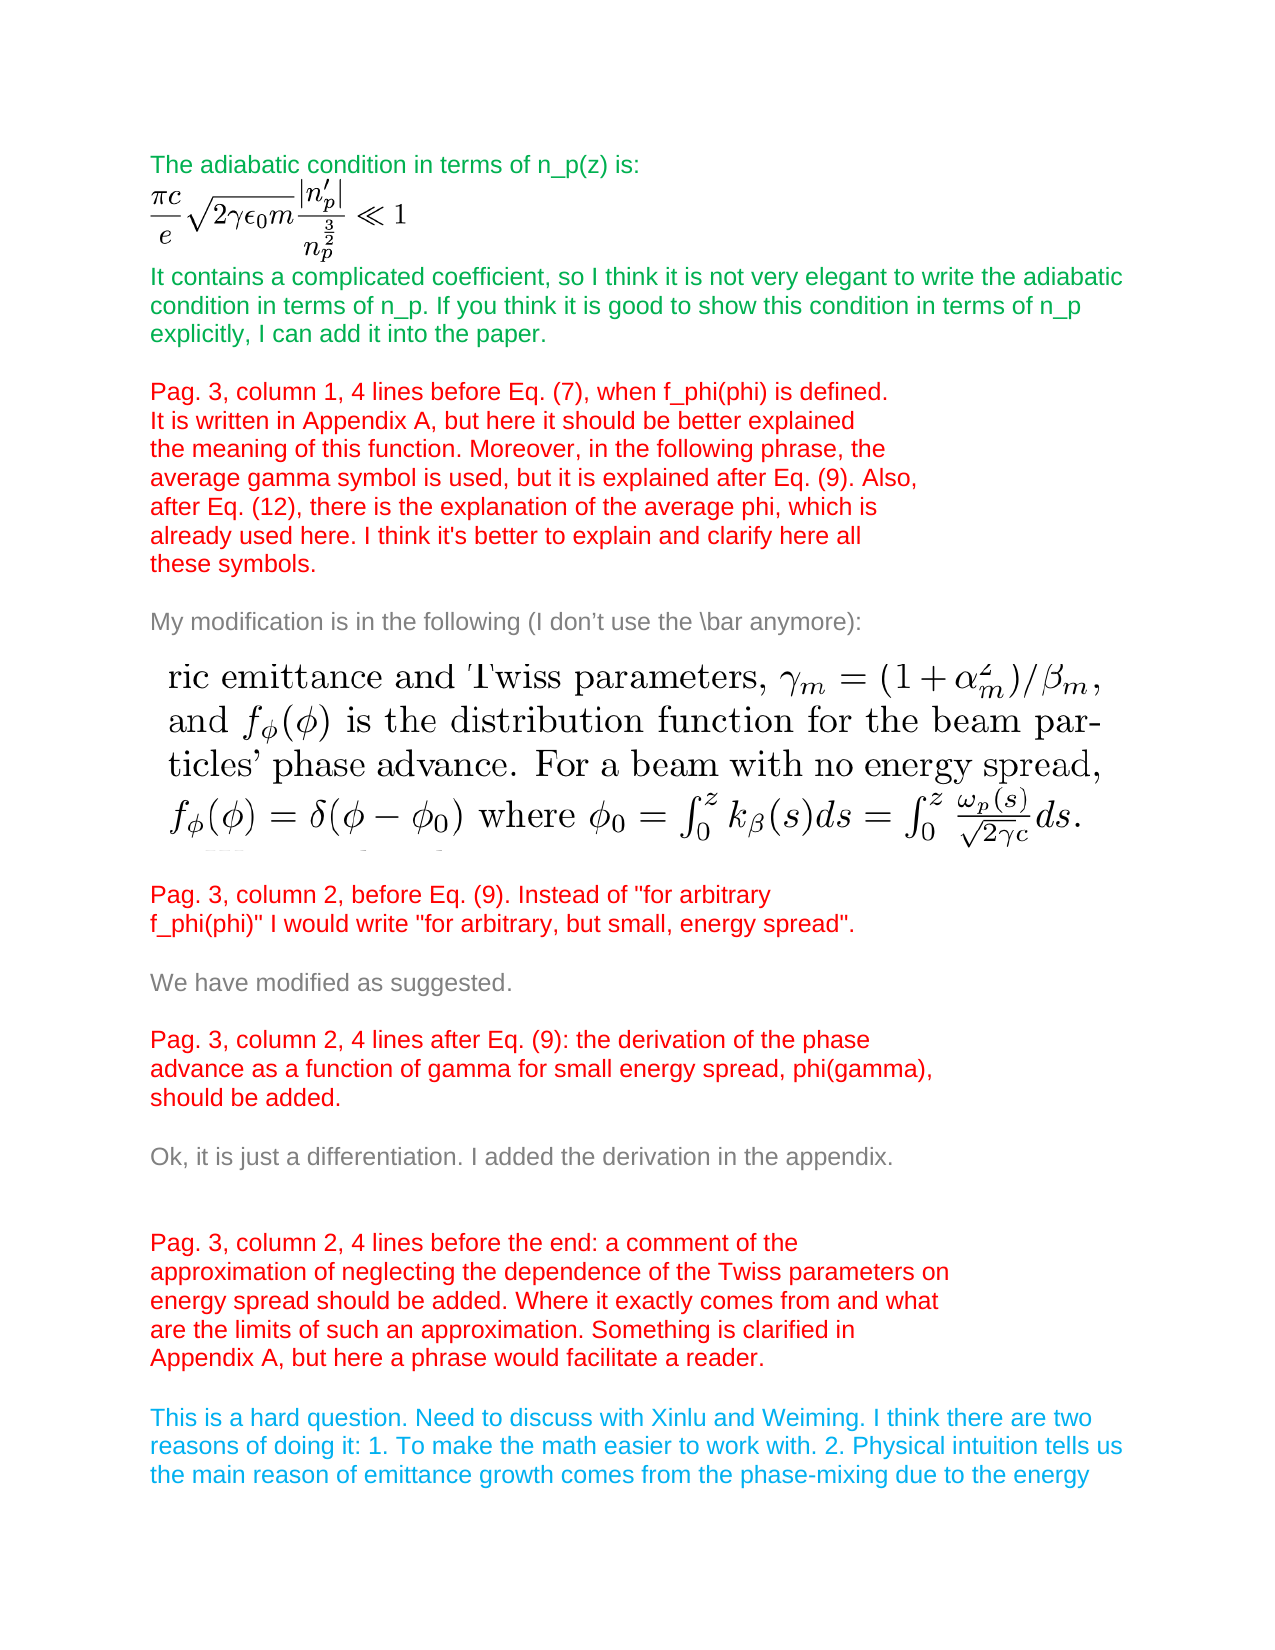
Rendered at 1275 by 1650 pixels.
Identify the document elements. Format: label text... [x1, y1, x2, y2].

text We have modified as suggested. [150, 968, 1125, 997]
picture [150, 178, 406, 262]
text Ok, it is just a differentiation. I added the derivation in the appendix. [150, 1142, 1125, 1171]
text My modification is in the following (I don’t use the \bar anymore): [150, 578, 1125, 636]
text It contains a complicated coefficient, so I think it is not very elegant to write the adiabatic condition in terms of n_p. If you think it is good to show this condition in terms of n_p explicitly, I can add it into the paper. [150, 262, 1125, 348]
text The adiabatic condition in terms of n_p(z) is: [150, 150, 1125, 262]
text Pag. 3, column 2, 4 lines before the end: a comment of the approximation of neglecting the dependence of the Twiss parameters on energy spread should be added. Where it exactly comes from and what are the limits of such an approximation. Something is clarified in Appendix A, but here a phrase would facilitate a reader. [150, 1199, 1125, 1403]
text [150, 1403, 1125, 1489]
text Pag. 3, column 2, 4 lines after Eq. (9): the derivation of the phase advance as a function of gamma for small energy spread, phi(gamma), should be added. [150, 997, 1125, 1142]
picture [150, 664, 1125, 851]
text Pag. 3, column 2, before Eq. (9). Instead of "for arbitrary f_phi(phi)" I would write "for arbitrary, but small, energy spread". [150, 851, 1125, 968]
text Pag. 3, column 1, 4 lines before Eq. (7), when f_phi(phi) is defined. It is written in Appendix A, but here it should be better explained the meaning of this function. Moreover, in the following phrase, the average gamma symbol is used, but it is explained after Eq. (9). Also, after Eq. (12), there is the explanation of the average phi, which is already used here. I think it's better to explain and clarify here all these symbols. [150, 348, 1125, 578]
